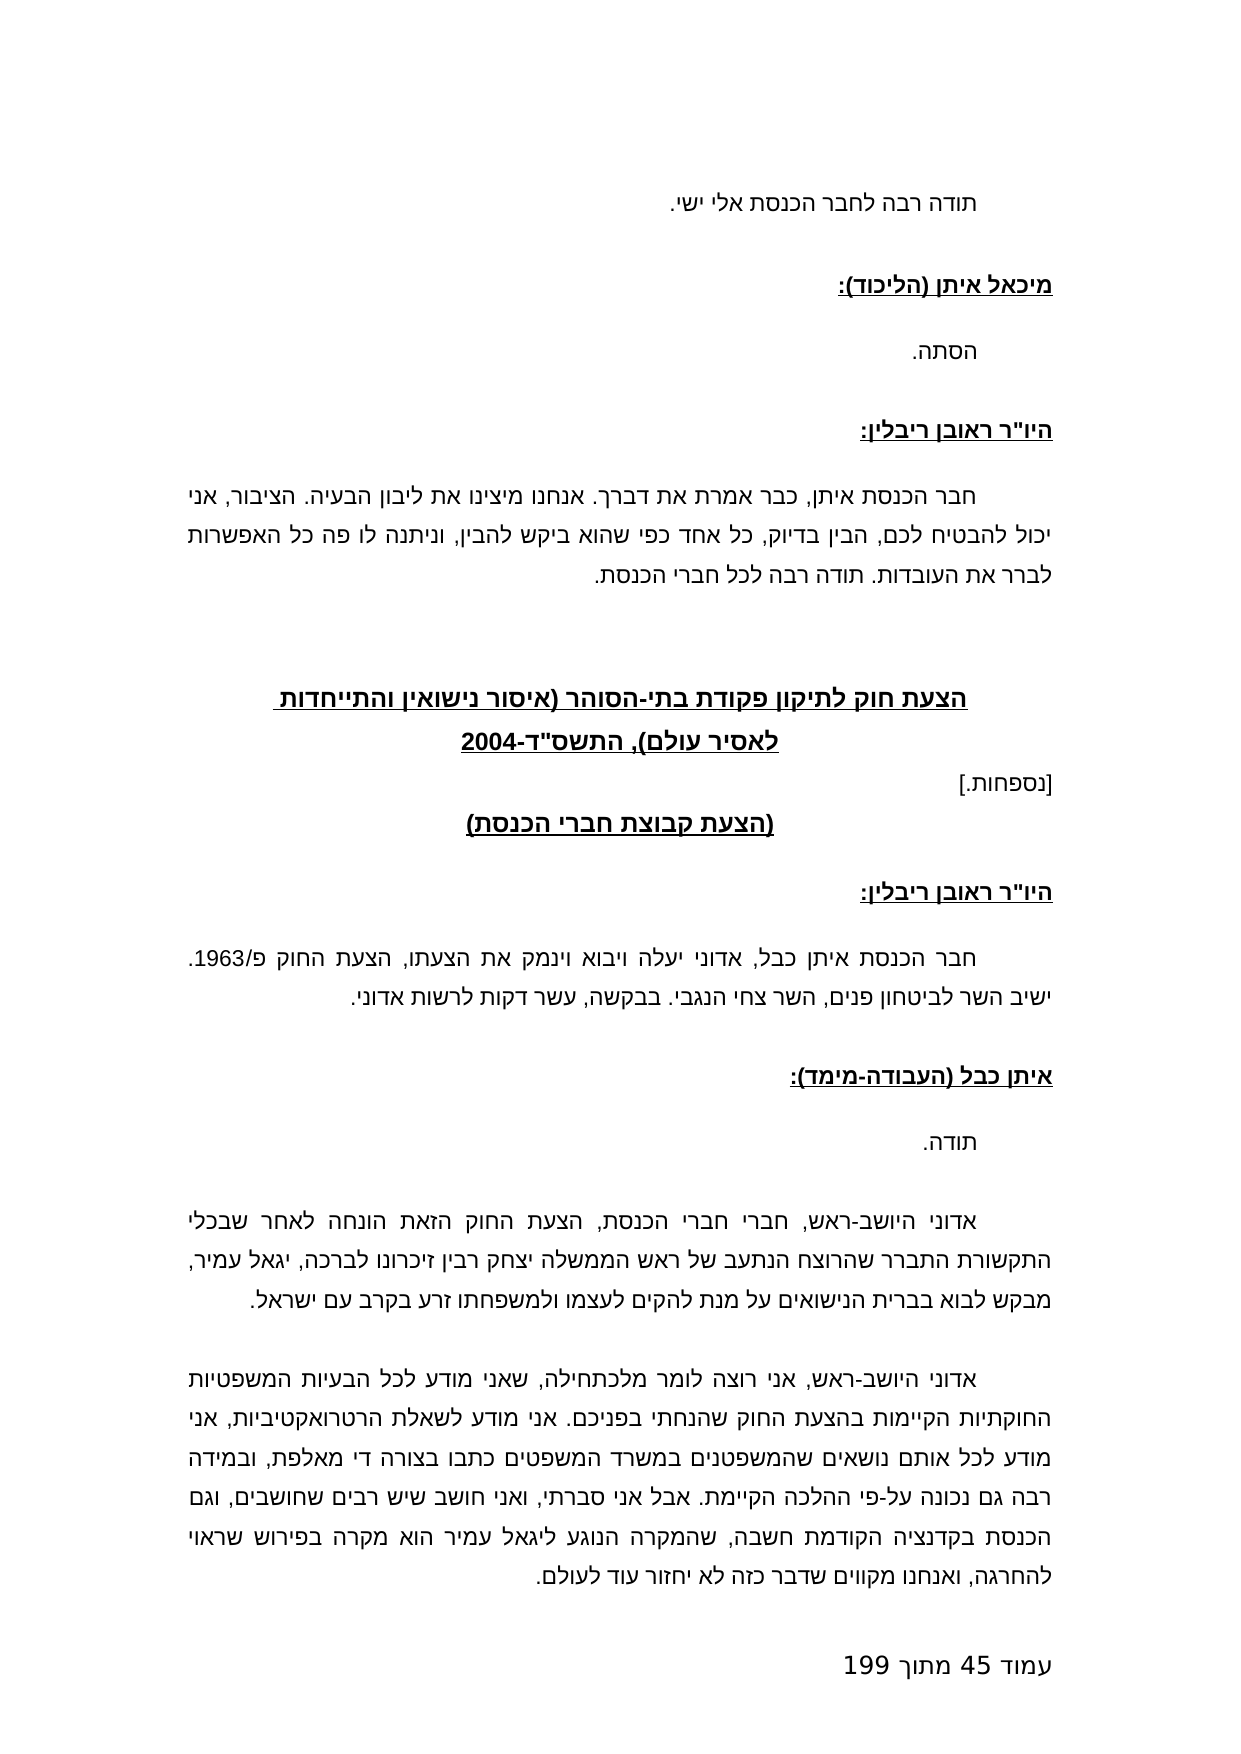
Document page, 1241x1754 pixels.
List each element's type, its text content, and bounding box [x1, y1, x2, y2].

text (הצעת קבוצת חברי הכנסת) [187, 809, 1053, 838]
text מיכאל איתן (הליכוד): [187, 272, 1053, 298]
text [נספחות.] [187, 770, 1053, 796]
text אדוני היושב-ראש, חברי חברי הכנסת, הצעת החוק הזאת הונחה לאחר שבכלי התקשורת התברר שהרוצח הנתעב של ראש הממשלה יצחק רבין זיכרונו לברכה, יגאל עמיר, מבקש לבוא בברית הנישואים על מנת להקים לעצמו ולמשפחתו זרע בקרב עם ישראל. [187, 1208, 1053, 1313]
text היו"ר ראובן ריבלין: [187, 879, 1053, 905]
text תודה רבה לחבר הכנסת אלי ישי. [187, 189, 1053, 216]
text היו"ר ראובן ריבלין: [187, 417, 1053, 443]
text הסתה. [187, 338, 1053, 364]
text אדוני היושב-ראש, אני רוצה לומר מלכתחילה, שאני מודע לכל הבעיות המשפטיות החוקתיות הקיימות בהצעת החוק שהנחתי בפניכם. אני מודע לשאלת הרטרואקטיביות, אני מודע לכל אותם נושאים שהמשפטנים במשרד המשפטים כתבו בצורה די מאלפת, ובמידה רבה גם נכונה על-פי ההלכה הקיימת. אבל אני סברתי, ואני חושב שיש רבים שחושבים, וגם הכנסת בקדנציה הקודמת חשבה, שהמקרה הנוגע ליגאל עמיר הוא מקרה בפירוש שראוי להחרגה, ואנחנו מקווים שדבר כזה לא יחזור עוד לעולם. [187, 1366, 1053, 1590]
text תודה. [187, 1129, 1053, 1155]
text חבר הכנסת איתן כבל, אדוני יעלה ויבוא וינמק את הצעתו, הצעת החוק פ/1963. ישיב השר לביטחון פנים, השר צחי הנגבי. בבקשה, עשר דקות לרשות אדוני. [187, 945, 1053, 1011]
text איתן כבל (העבודה-מימד): [187, 1063, 1053, 1089]
text חבר הכנסת איתן, כבר אמרת את דברך. אנחנו מיצינו את ליבון הבעיה. הציבור, אני יכול להבטיח לכם, הבין בדיוק, כל אחד כפי שהוא ביקש להבין, וניתנה לו פה כל האפשרות לברר את העובדות. תודה רבה לכל חברי הכנסת. [187, 483, 1053, 588]
text הצעת חוק לתיקון פקודת בתי-הסוהר (איסור נישואין והתייחדות לאסיר עולם), התשס"ד-2004 [187, 684, 1053, 756]
